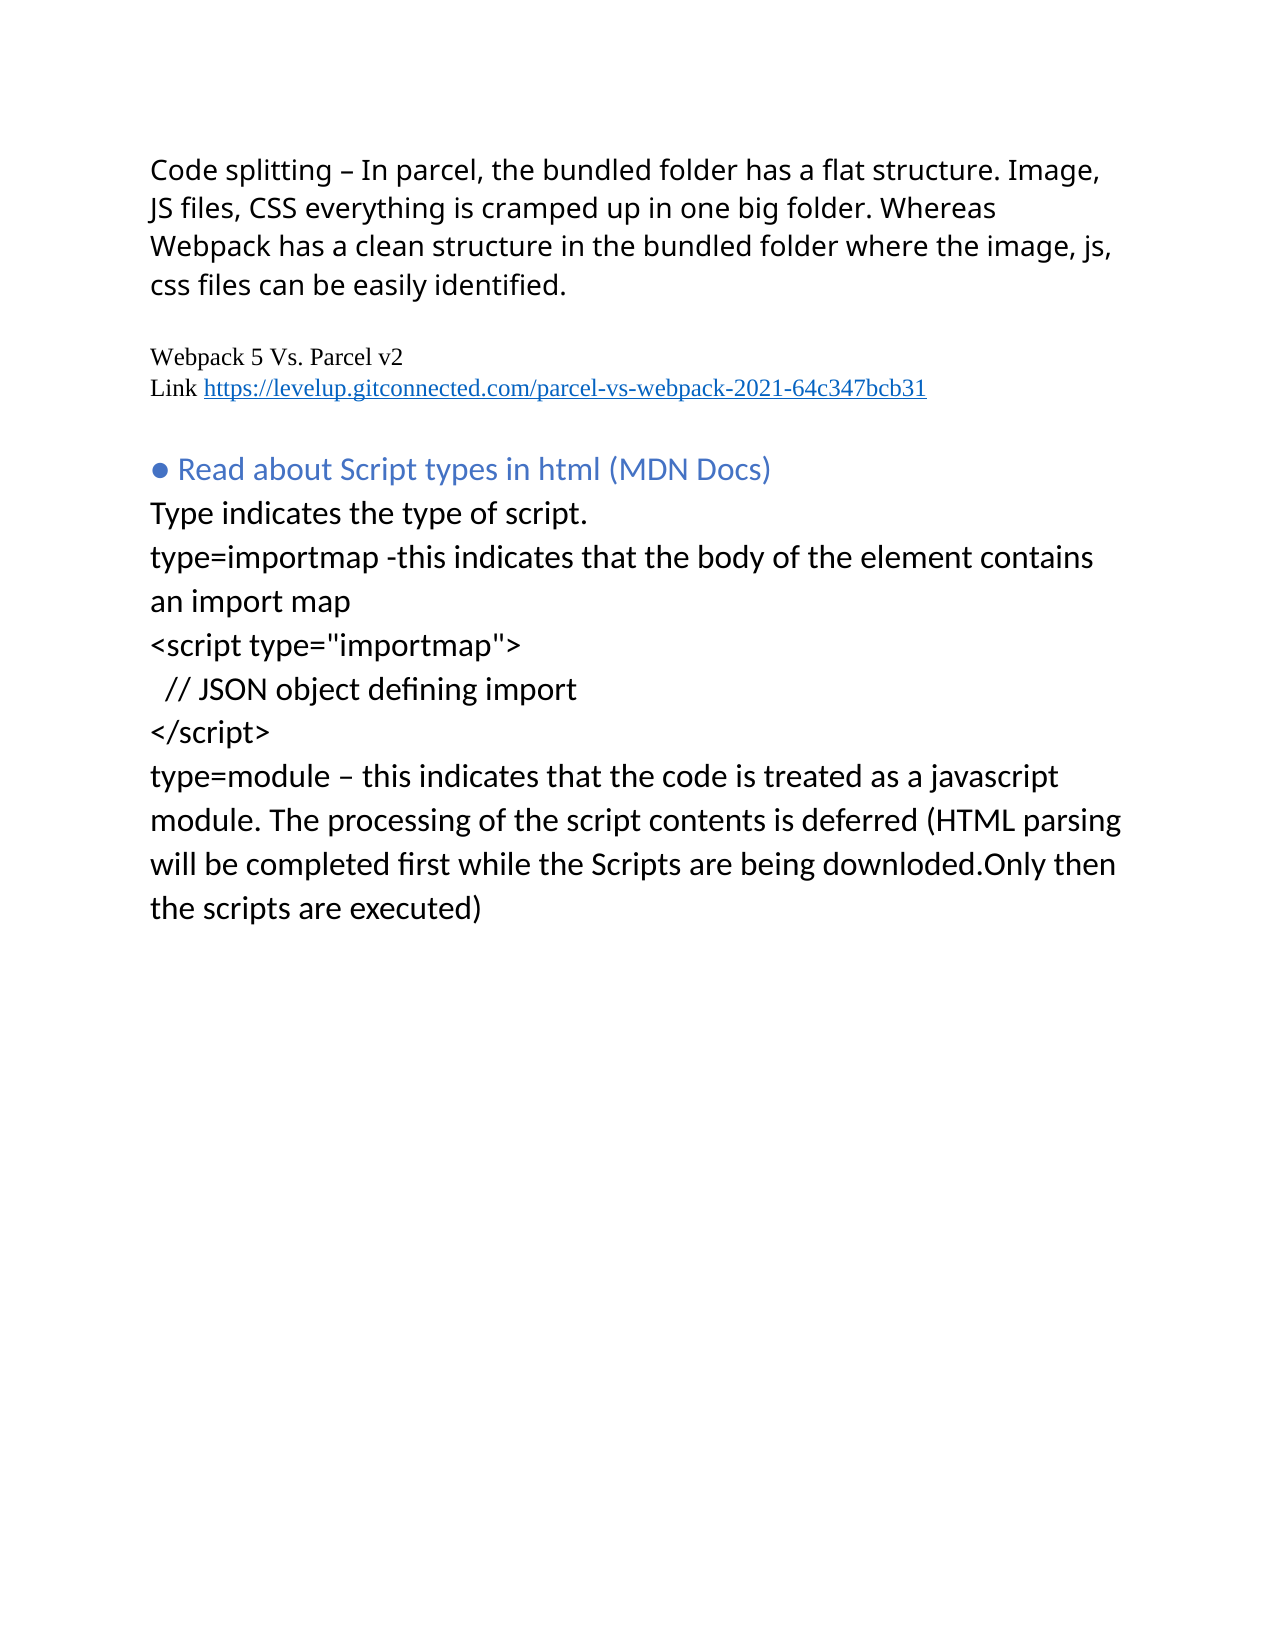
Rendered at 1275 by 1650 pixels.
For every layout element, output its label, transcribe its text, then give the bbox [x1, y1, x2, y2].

text type=module – this indicates that the code is treated as a javascript module. The processing of the script contents is deferred (HTML parsing will be completed first while the Scripts are being downloded.Only then the scripts are executed) [150, 755, 1125, 928]
text </script> [150, 711, 1125, 752]
text <script type="importmap"> [150, 623, 1125, 664]
text ● Read about Script types in html (MDN Docs) [150, 448, 1125, 488]
text Link https://levelup.gitconnected.com/parcel-vs-webpack-2021-64c347bcb31 [150, 373, 1125, 401]
text Webpack 5 Vs. Parcel v2 [150, 342, 1125, 370]
text Code splitting – In parcel, the bundled folder has a flat structure. Image, JS files, CSS everything is cramped up in one big folder. Whereas Webpack has a clean structure in the bundled folder where the image, js, css files can be easily identified. [150, 150, 1125, 303]
text // JSON object defining import [150, 667, 1125, 708]
text type=importmap -this indicates that the body of the element contains an import map [150, 536, 1125, 620]
text Type indicates the type of script. [150, 492, 1125, 532]
